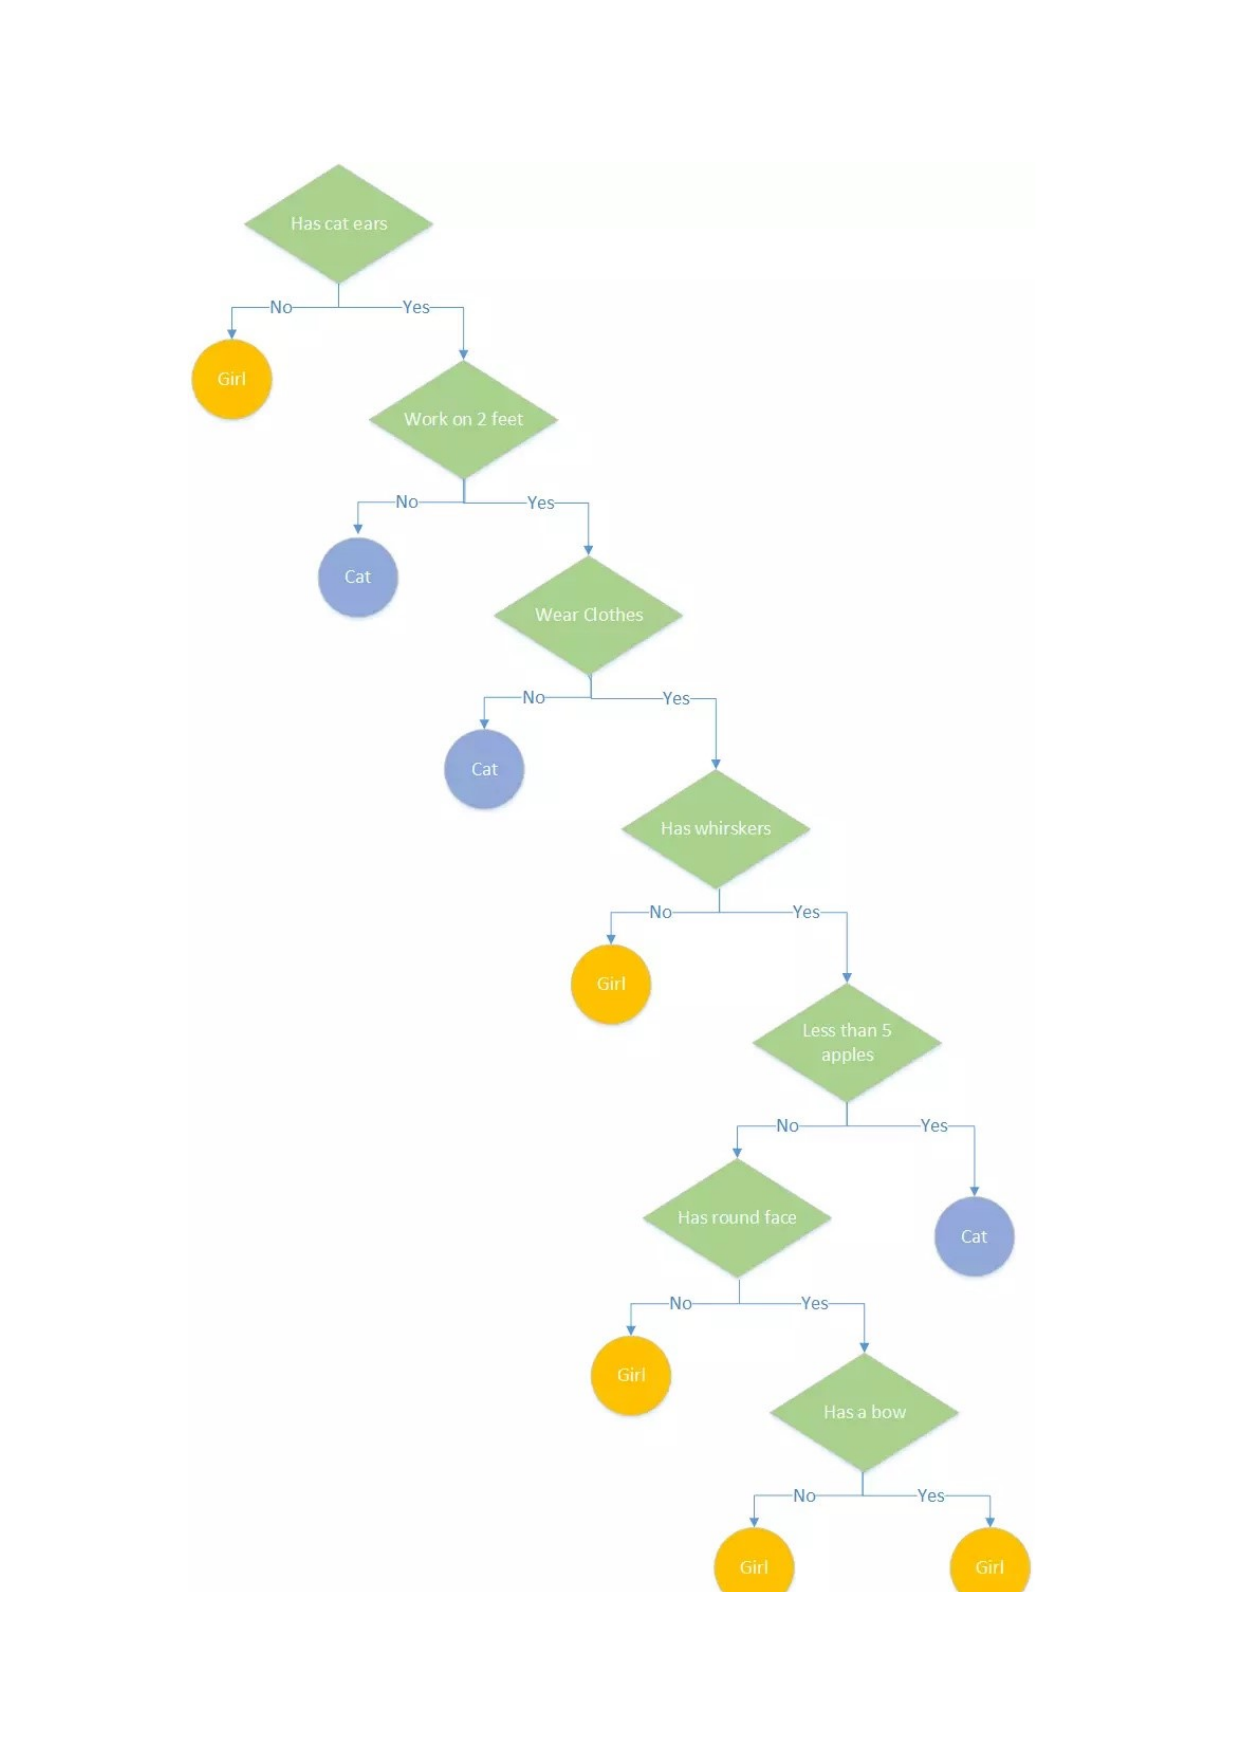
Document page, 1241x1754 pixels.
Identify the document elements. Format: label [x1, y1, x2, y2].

picture [187, 162, 1036, 1592]
